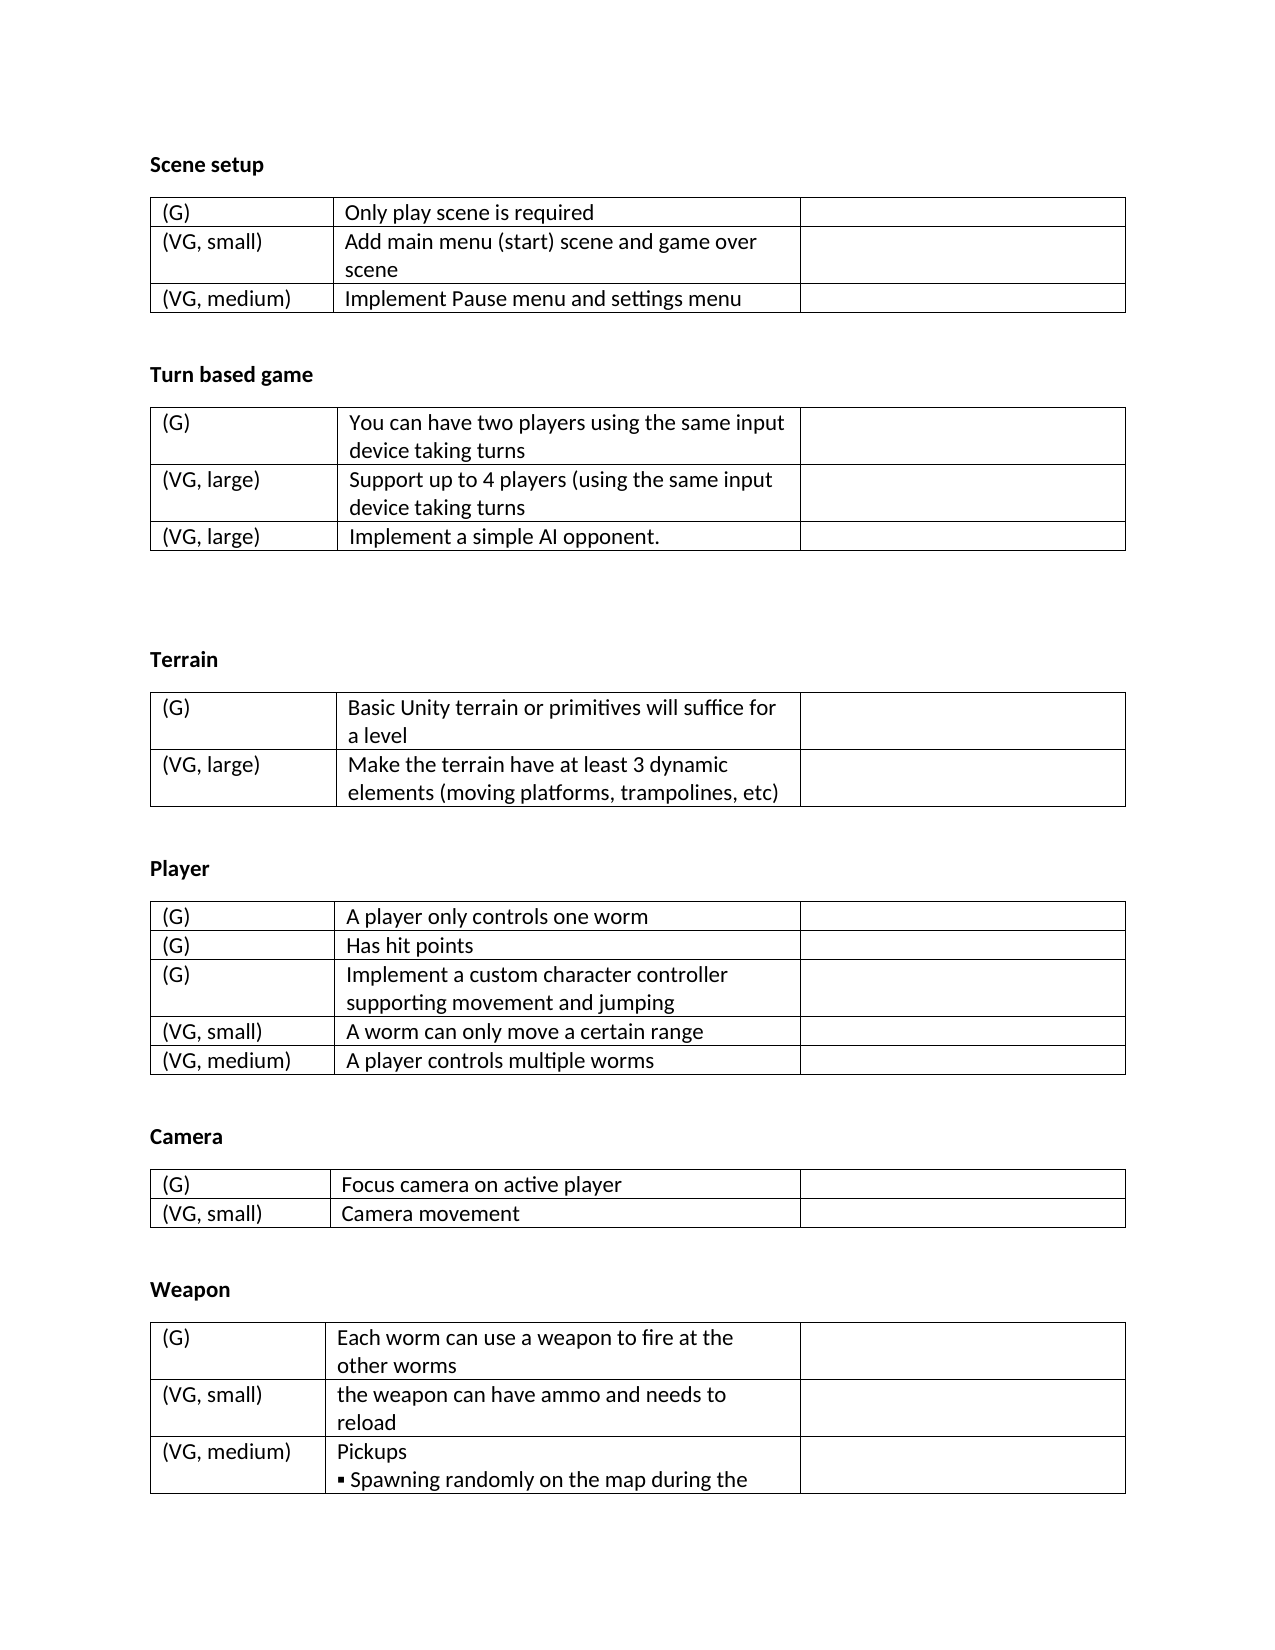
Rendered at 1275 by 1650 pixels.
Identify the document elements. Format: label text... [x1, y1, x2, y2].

table_header Focus camera on active player [331, 1170, 800, 1198]
table_header Only play scene is required [334, 198, 800, 226]
table_cell A worm can only move a certain range [335, 1017, 800, 1045]
table_header Basic Unity terrain or primitives will suffice for a level [337, 693, 800, 749]
table_header A player only controls one worm [335, 902, 800, 930]
table_cell (VG, medium) [151, 1437, 325, 1493]
table_header [801, 408, 1125, 464]
table_header (G) [151, 1323, 325, 1379]
table_cell [801, 1437, 1125, 1493]
table_header You can have two players using the same input device taking turns [338, 408, 800, 464]
text Player [150, 854, 1125, 882]
table_header [801, 902, 1125, 930]
table_cell [801, 960, 1125, 1016]
table_cell (VG, small) [151, 1380, 325, 1436]
table_cell [801, 931, 1125, 959]
table_cell (VG, large) [151, 522, 337, 550]
table_cell (G) [151, 960, 334, 1016]
text Weapon [150, 1275, 1125, 1303]
table_header [801, 1170, 1125, 1198]
table_cell [801, 1199, 1125, 1227]
table_header [801, 1323, 1125, 1379]
text Terrain [150, 645, 1125, 673]
table_cell [801, 227, 1125, 283]
table_header [801, 198, 1125, 226]
table_cell (G) [151, 931, 334, 959]
table_cell A player controls multiple worms [335, 1046, 800, 1074]
table_cell (VG, large) [151, 750, 336, 806]
table_cell [801, 284, 1125, 312]
table_cell [801, 465, 1125, 521]
table_cell (VG, small) [151, 1199, 330, 1227]
table_cell Has hit points [335, 931, 800, 959]
table_cell Camera movement [331, 1199, 800, 1227]
table_cell [801, 1017, 1125, 1045]
text Camera [150, 1122, 1125, 1150]
table_cell Add main menu (start) scene and game over scene [334, 227, 800, 283]
text Scene setup [150, 150, 1125, 178]
table_cell [801, 522, 1125, 550]
table_cell (VG, medium) [151, 1046, 334, 1074]
text Turn based game [150, 360, 1125, 388]
table_header (G) [151, 1170, 330, 1198]
table_header (G) [151, 198, 333, 226]
table_cell Pickups ▪ Spawning randomly on the map during the play session ▪ Gives something to the player picking it up, I.E health, extra ammo, armour etc [326, 1437, 800, 1493]
table_cell Support up to 4 players (using the same input device taking turns [338, 465, 800, 521]
table_header (G) [151, 408, 337, 464]
table_header (G) [151, 693, 336, 749]
table_cell [801, 1380, 1125, 1436]
table_header (G) [151, 902, 334, 930]
table_cell (VG, small) [151, 227, 333, 283]
table_header [801, 693, 1125, 749]
table_cell Make the terrain have at least 3 dynamic elements (moving platforms, trampolines, etc) [337, 750, 800, 806]
table_cell Implement Pause menu and settings menu [334, 284, 800, 312]
table_cell (VG, large) [151, 465, 337, 521]
table_cell Implement a simple AI opponent. [338, 522, 800, 550]
table_cell [801, 1046, 1125, 1074]
table_cell (VG, medium) [151, 284, 333, 312]
table_cell (VG, small) [151, 1017, 334, 1045]
table_header Each worm can use a weapon to fire at the other worms [326, 1323, 800, 1379]
table_cell Implement a custom character controller supporting movement and jumping [335, 960, 800, 1016]
table_cell the weapon can have ammo and needs to reload [326, 1380, 800, 1436]
table_cell [801, 750, 1125, 806]
